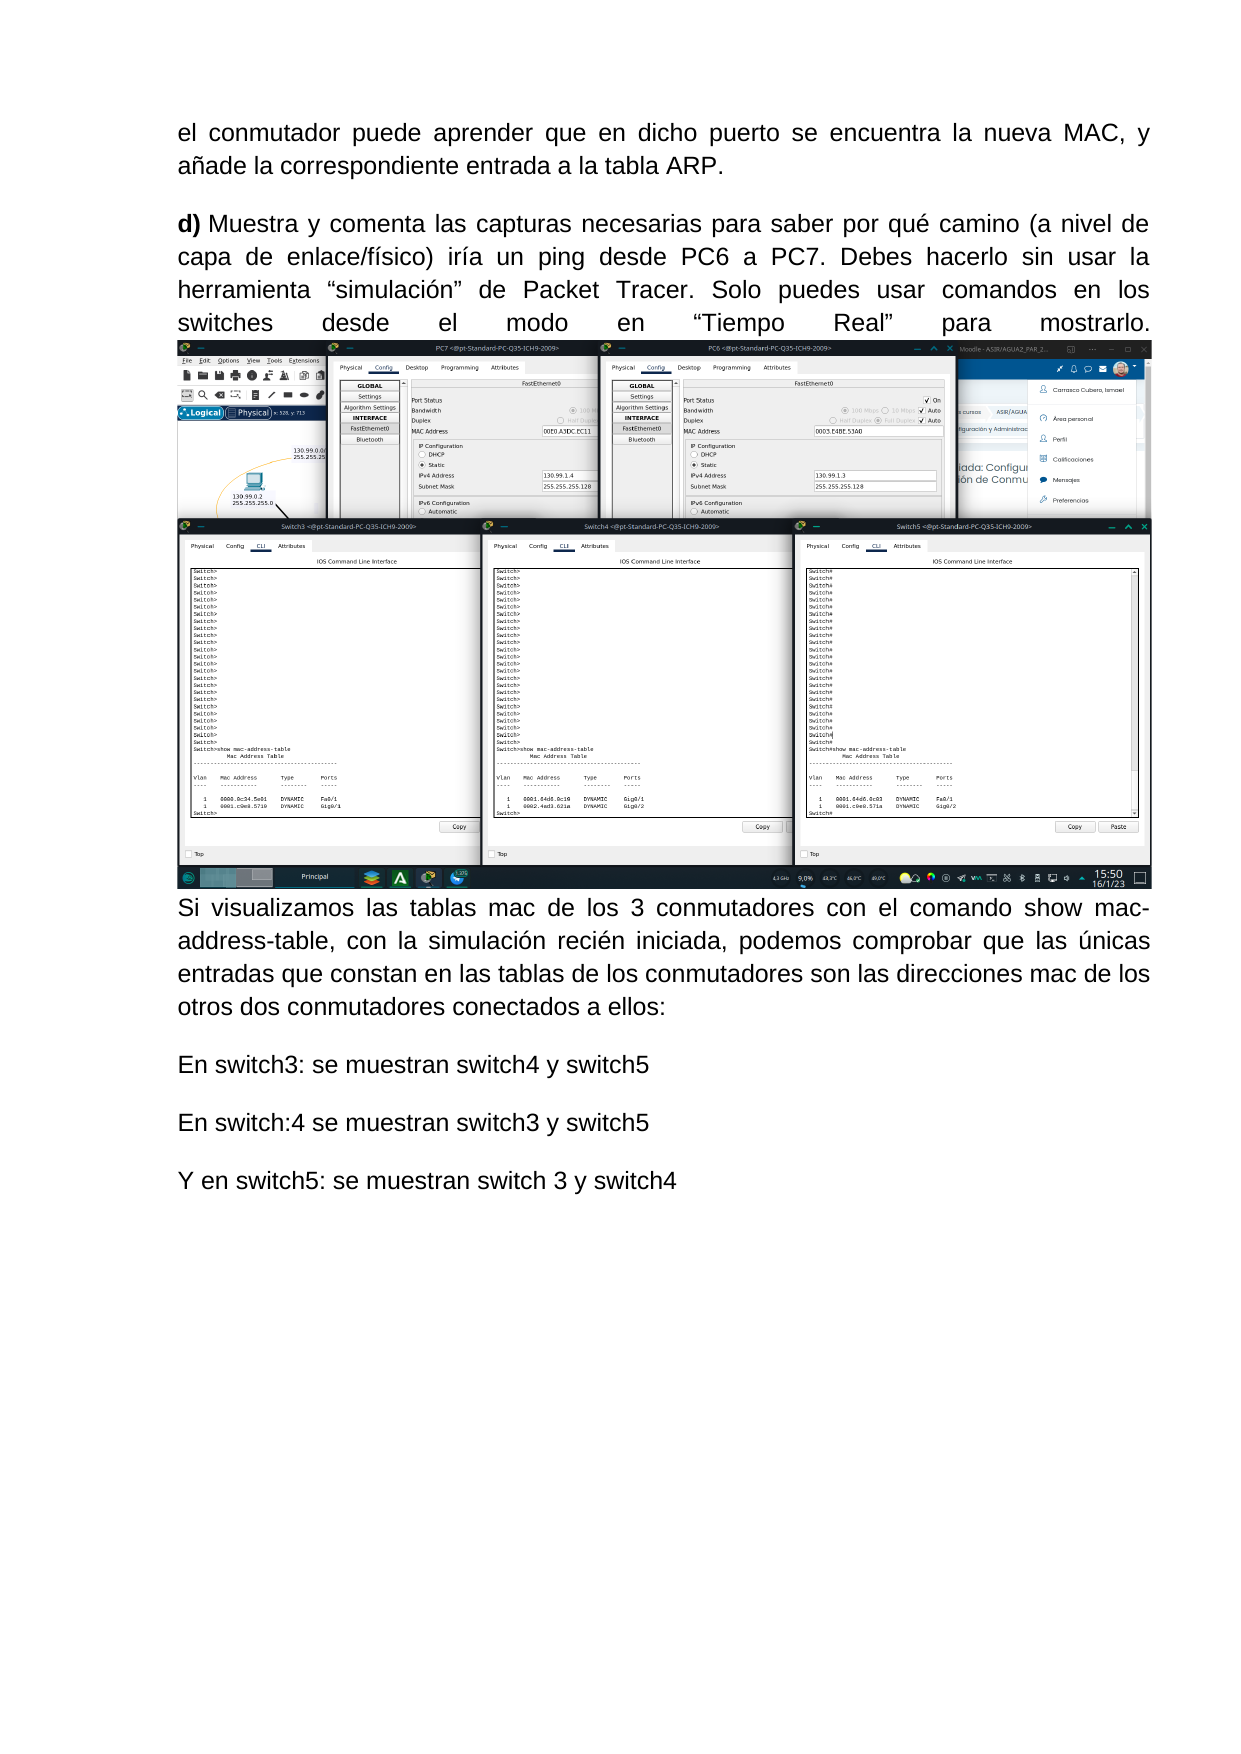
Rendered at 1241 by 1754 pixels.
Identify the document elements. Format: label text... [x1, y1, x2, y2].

text d) Muestra y comenta las capturas necesarias para saber por qué camino (a nivel de capa de enlace/físico) iría un ping desde PC6 a PC7. Debes hacerlo sin usar la herramienta “simulación” de Packet Tracer. Solo puedes usar comandos en los switches desde el modo en “Tiempo Real” para mostrarlo.Si visualizamos las tablas mac de los 3 conmutadores con el comando show mac-address-table, con la simulación recién iniciada, podemos comprobar que las únicas entradas que constan en las tablas de los conmutadores son las direcciones mac de los otros dos conmutadores conectados a ellos: [177, 889, 1152, 1021]
text d) Muestra y comenta las capturas necesarias para saber por qué camino (a nivel de capa de enlace/físico) iría un ping desde PC6 a PC7. Debes hacerlo sin usar la herramienta “simulación” de Packet Tracer. Solo puedes usar comandos en los switches desde el modo en “Tiempo Real” para mostrarlo.Si visualizamos las tablas mac de los 3 conmutadores con el comando show mac-address-table, con la simulación recién iniciada, podemos comprobar que las únicas entradas que constan en las tablas de los conmutadores son las direcciones mac de los otros dos conmutadores conectados a ellos: [177, 209, 1152, 340]
text Y en switch5: se muestran switch 3 y switch4 [177, 1166, 1152, 1195]
picture [177, 340, 1152, 889]
text En switch:4 se muestran switch3 y switch5 [177, 1108, 1152, 1137]
text En switch3: se muestran switch4 y switch5 [177, 1050, 1152, 1079]
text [177, 118, 1152, 180]
